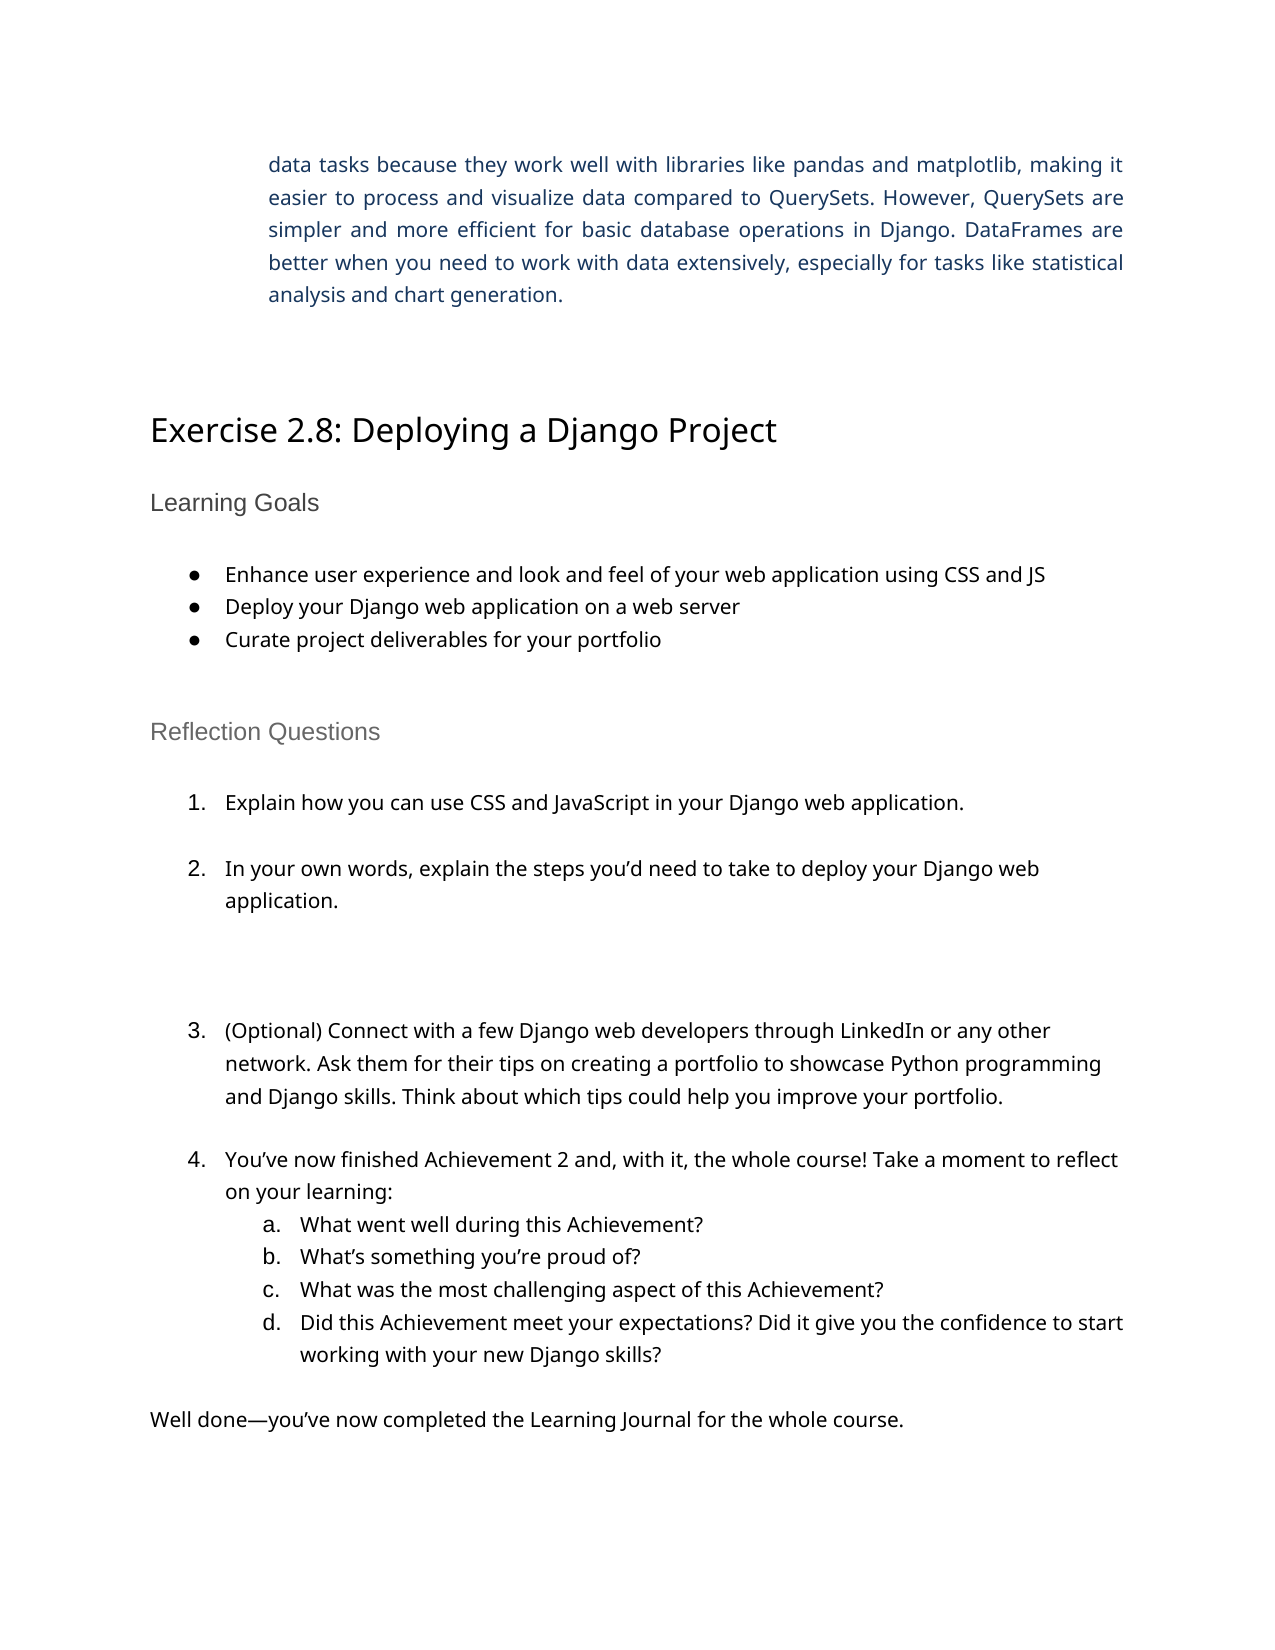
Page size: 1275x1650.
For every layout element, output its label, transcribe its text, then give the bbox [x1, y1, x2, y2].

subtitle Reflection Questions [150, 717, 1125, 746]
text Well done—you’ve now completed the Learning Journal for the whole course. [150, 1406, 1125, 1434]
list Did this Achievement meet your expectations? Did it give you the confidence to start working with your new Django skills? [262, 1308, 1125, 1369]
list (Optional) Connect with a few Django web developers through LinkedIn or any other network. Ask them for their tips on creating a portfolio to showcase Python programming and Django skills. Think about which tips could help you improve your portfolio. [187, 1017, 1125, 1110]
list What’s something you’re proud of? [262, 1242, 1125, 1271]
subtitle Learning Goals [150, 488, 1125, 517]
list Curate project deliverables for your portfolio [187, 625, 1125, 653]
list What was the most challenging aspect of this Achievement? [262, 1275, 1125, 1303]
list In your own words, explain the steps you’d need to take to deploy your Django web application. [187, 854, 1125, 915]
list Explain how you can use CSS and JavaScript in your Django web application. [187, 788, 1125, 817]
list Deploy your Django web application on a web server [187, 592, 1125, 621]
list Enhance user experience and look and feel of your web application using CSS and JS [187, 560, 1125, 588]
subtitle Exercise 2.8: Deploying a Django Project [150, 407, 1125, 452]
list What went well during this Achievement? [262, 1210, 1125, 1238]
list You’ve now finished Achievement 2 and, with it, the whole course! Take a moment to reflect on your learning: [187, 1145, 1125, 1206]
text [268, 150, 1125, 309]
